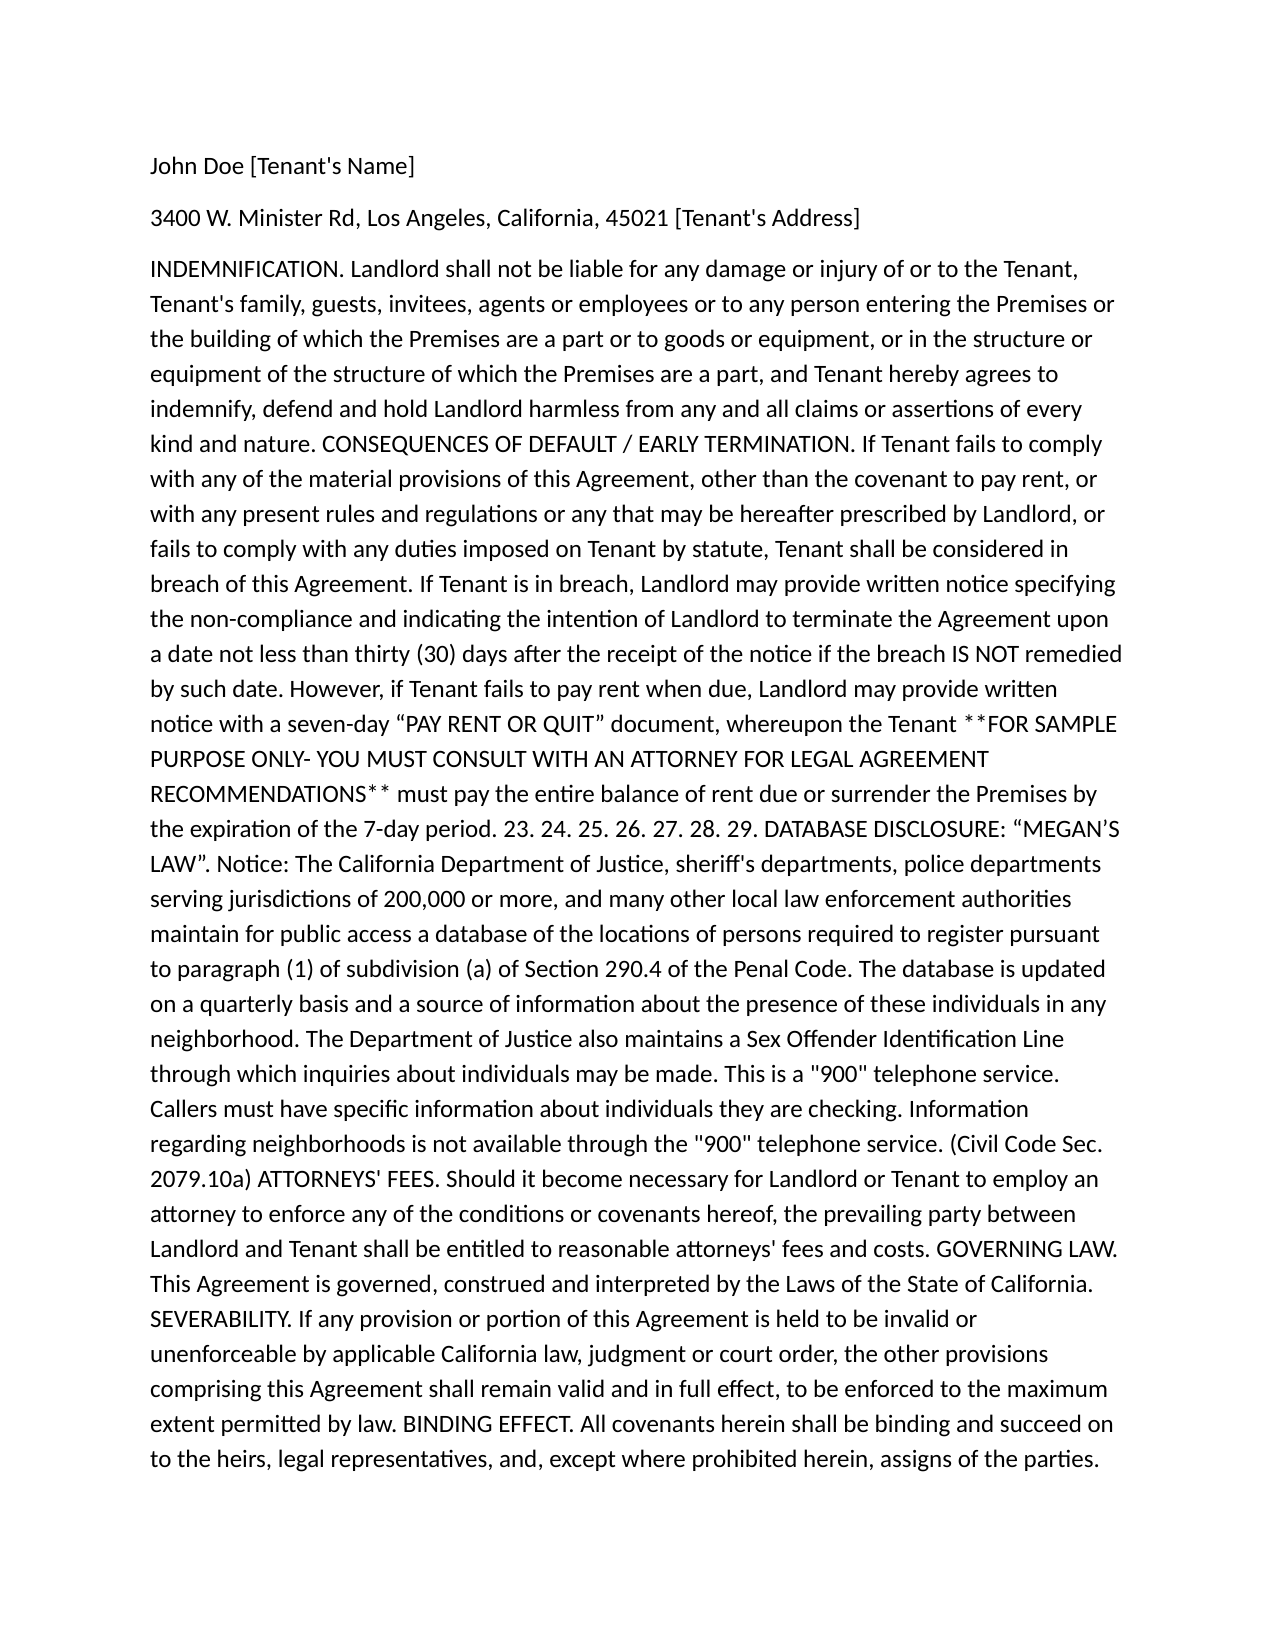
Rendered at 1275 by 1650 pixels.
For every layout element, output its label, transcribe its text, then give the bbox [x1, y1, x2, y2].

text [150, 253, 1125, 1474]
text John Doe [Tenant's Name] [150, 150, 1125, 181]
text 3400 W. Minister Rd, Los Angeles, California, 45021 [Tenant's Address] [150, 202, 1125, 232]
